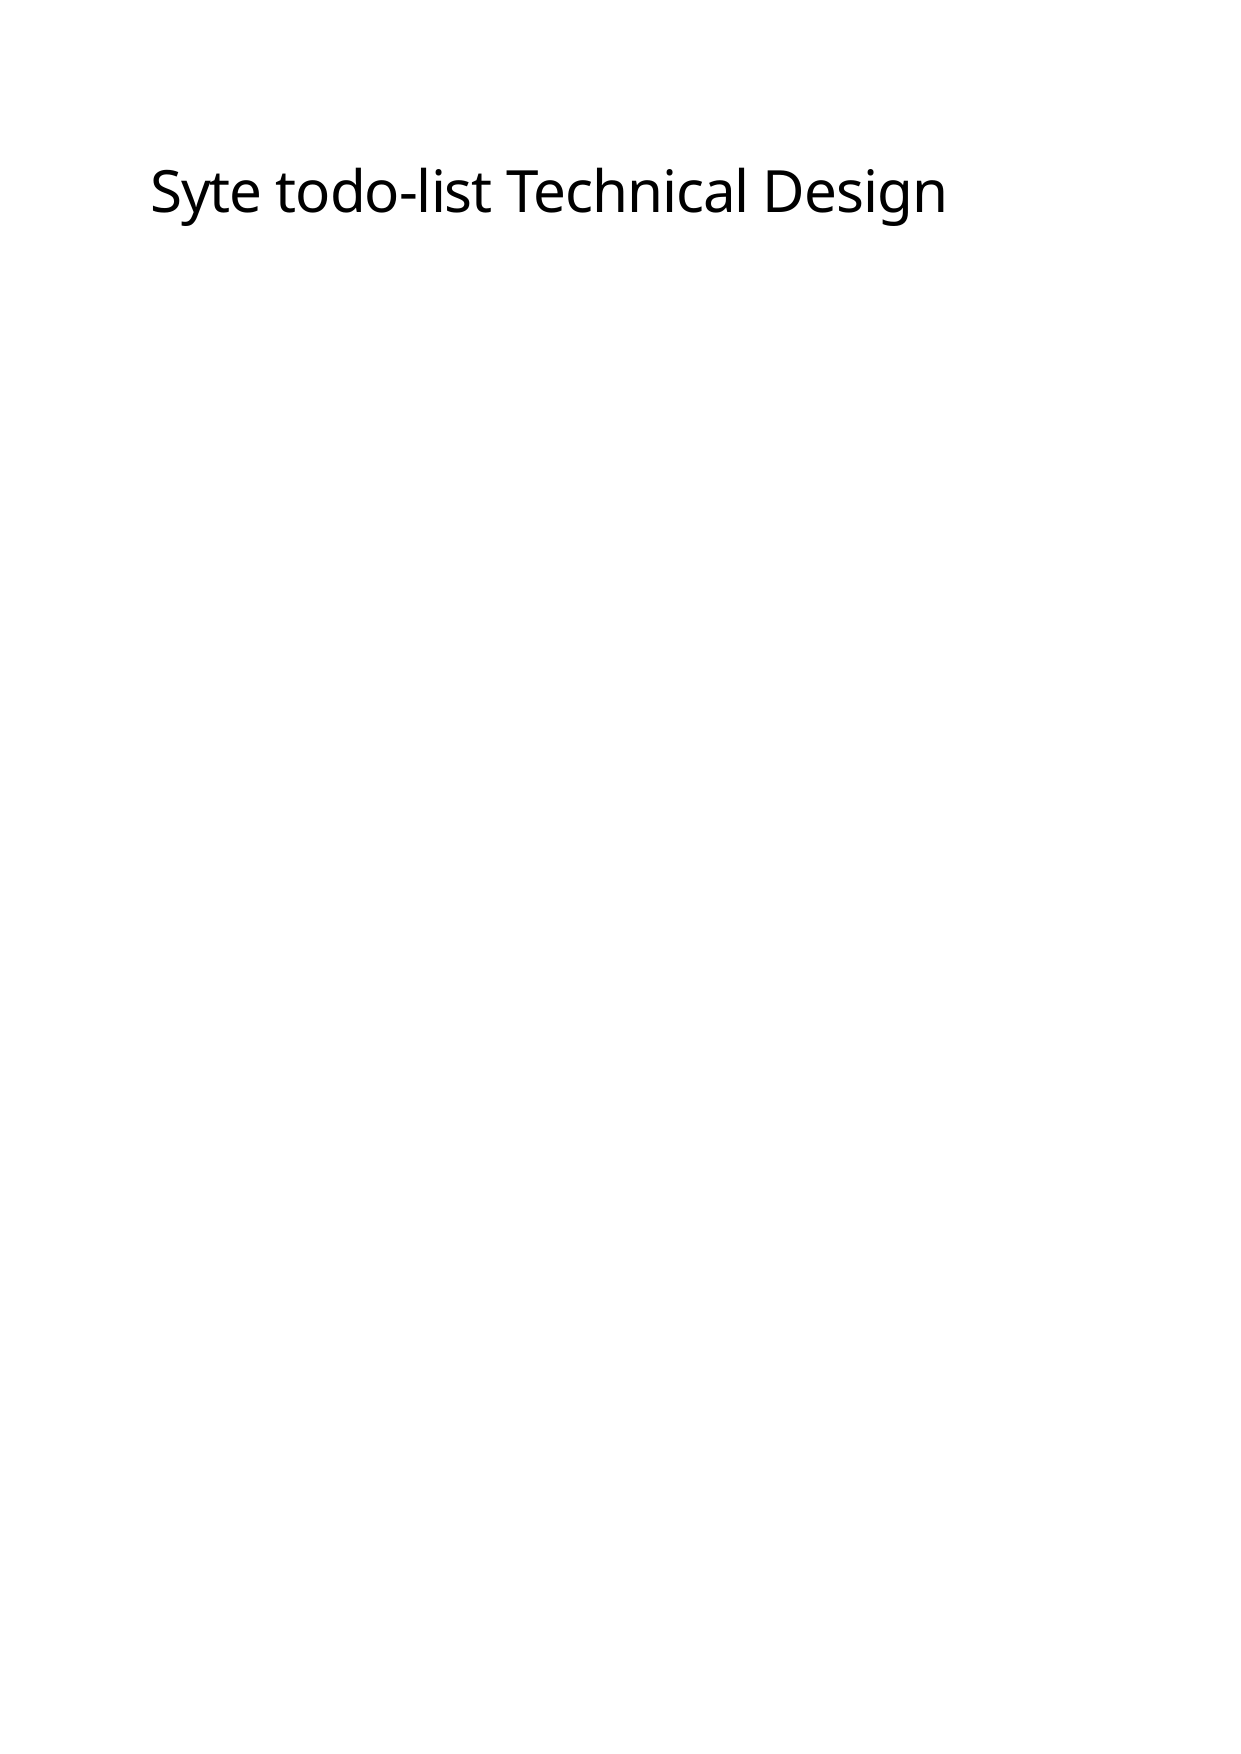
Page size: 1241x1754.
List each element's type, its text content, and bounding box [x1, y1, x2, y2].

title Syte todo-list Technical Design [150, 150, 1090, 229]
